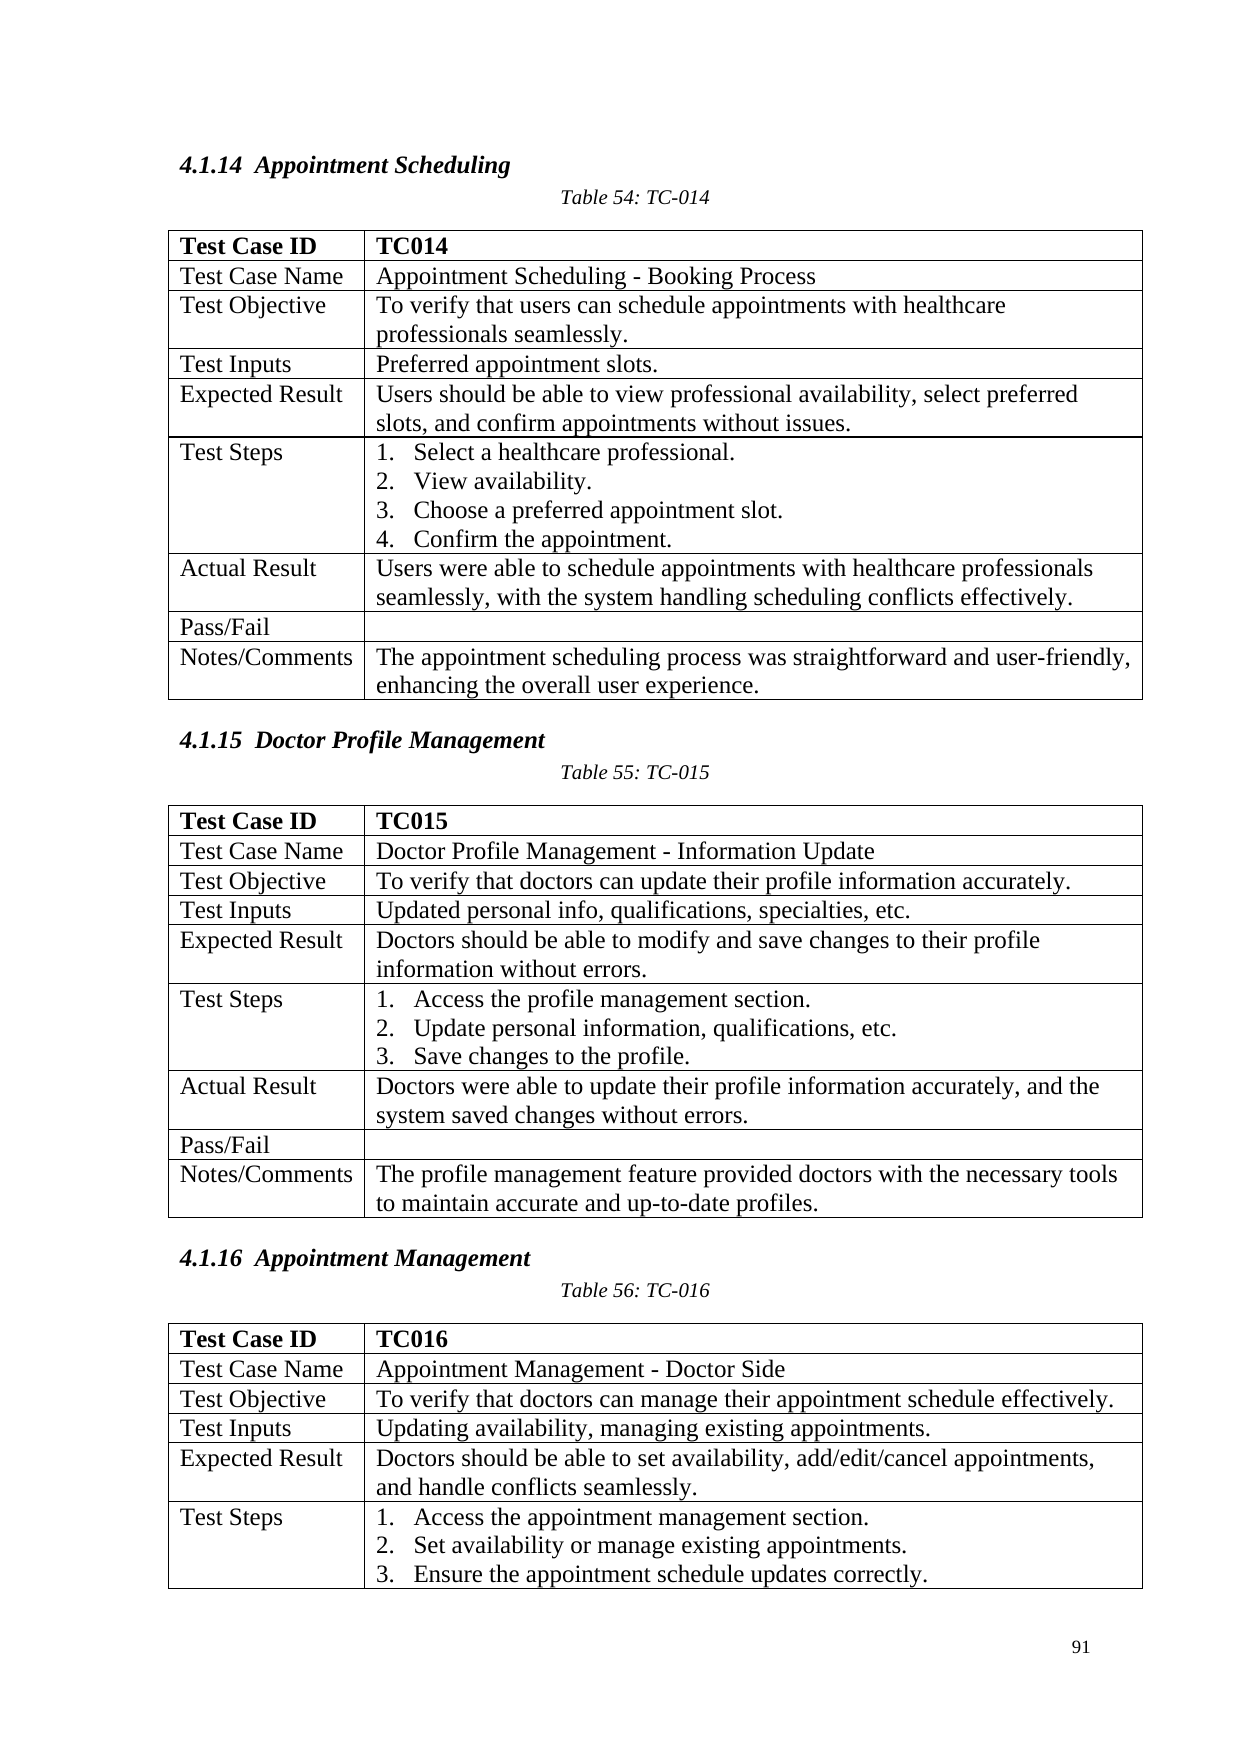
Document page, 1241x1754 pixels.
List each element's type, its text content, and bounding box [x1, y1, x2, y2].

table_cell Appointment Management - Doctor Side [365, 1354, 1142, 1383]
table_cell The appointment scheduling process was straightforward and user-friendly, enhancing the overall user experience. [365, 642, 1142, 699]
table_cell Test Objective [169, 866, 364, 894]
table_cell [365, 612, 1142, 641]
table_cell Appointment Scheduling - Booking Process [365, 261, 1142, 289]
table_cell Doctors should be able to modify and save changes to their profile information without errors. [365, 925, 1142, 983]
table_cell Test Case Name [169, 261, 364, 289]
table_cell Doctors were able to update their profile information accurately, and the system saved changes without errors. [365, 1071, 1142, 1129]
table_cell To verify that doctors can update their profile information accurately. [365, 866, 1142, 894]
table_cell Test Case Name [169, 836, 364, 865]
table_header TC016 [365, 1324, 1142, 1353]
table_cell Updating availability, managing existing appointments. [365, 1414, 1142, 1442]
table_cell Test Objective [169, 1384, 364, 1412]
table_cell Preferred appointment slots. [365, 349, 1142, 378]
subtitle Doctor Profile Management [179, 725, 1090, 754]
table_cell Expected Result [169, 925, 364, 983]
table_cell Test Steps [169, 984, 364, 1070]
table_cell Pass/Fail [169, 612, 364, 641]
table_cell Select a healthcare professional. View availability. Choose a preferred appointment slot. Confirm the appointment. [365, 438, 1142, 552]
table_cell To verify that doctors can manage their appointment schedule effectively. [365, 1384, 1142, 1412]
table_cell Doctors should be able to set availability, add/edit/cancel appointments, and handle conflicts seamlessly. [365, 1443, 1142, 1501]
table_cell [365, 1130, 1142, 1158]
table_cell Notes/Comments [169, 642, 364, 699]
table_cell Notes/Comments [169, 1160, 364, 1217]
table_cell The profile management feature provided doctors with the necessary tools to maintain accurate and up-to-date profiles. [365, 1160, 1142, 1217]
table_header Test Case ID [169, 806, 364, 835]
table_header TC015 [365, 806, 1142, 835]
table_cell Test Inputs [169, 1414, 364, 1442]
table_cell To verify that users can schedule appointments with healthcare professionals seamlessly. [365, 291, 1142, 348]
subtitle Appointment Scheduling [179, 150, 1090, 179]
table_cell Test Steps [169, 1502, 364, 1588]
table_cell Test Steps [169, 438, 364, 552]
table_cell Access the appointment management section. Set availability or manage existing appointments. Ensure the appointment schedule updates correctly. [365, 1502, 1142, 1588]
table_cell Pass/Fail [169, 1130, 364, 1158]
table_cell Actual Result [169, 1071, 364, 1129]
table_header Test Case ID [169, 231, 364, 260]
table_cell Test Objective [169, 291, 364, 348]
subtitle Appointment Management [179, 1243, 1090, 1272]
table_cell Users should be able to view professional availability, select preferred slots, and confirm appointments without issues. [365, 379, 1142, 436]
table_cell Actual Result [169, 554, 364, 611]
table_header Test Case ID [169, 1324, 364, 1353]
table_cell Test Case Name [169, 1354, 364, 1383]
table_header TC014 [365, 231, 1142, 260]
table_cell Updated personal info, qualifications, specialties, etc. [365, 896, 1142, 924]
table_cell Test Inputs [169, 349, 364, 378]
table_cell Doctor Profile Management - Information Update [365, 836, 1142, 865]
table_cell Access the profile management section. Update personal information, qualifications, etc. Save changes to the profile. [365, 984, 1142, 1070]
table_cell Users were able to schedule appointments with healthcare professionals seamlessly, with the system handling scheduling conflicts effectively. [365, 554, 1142, 611]
table_cell Test Inputs [169, 896, 364, 924]
table_cell Expected Result [169, 1443, 364, 1501]
table_cell Expected Result [169, 379, 364, 436]
